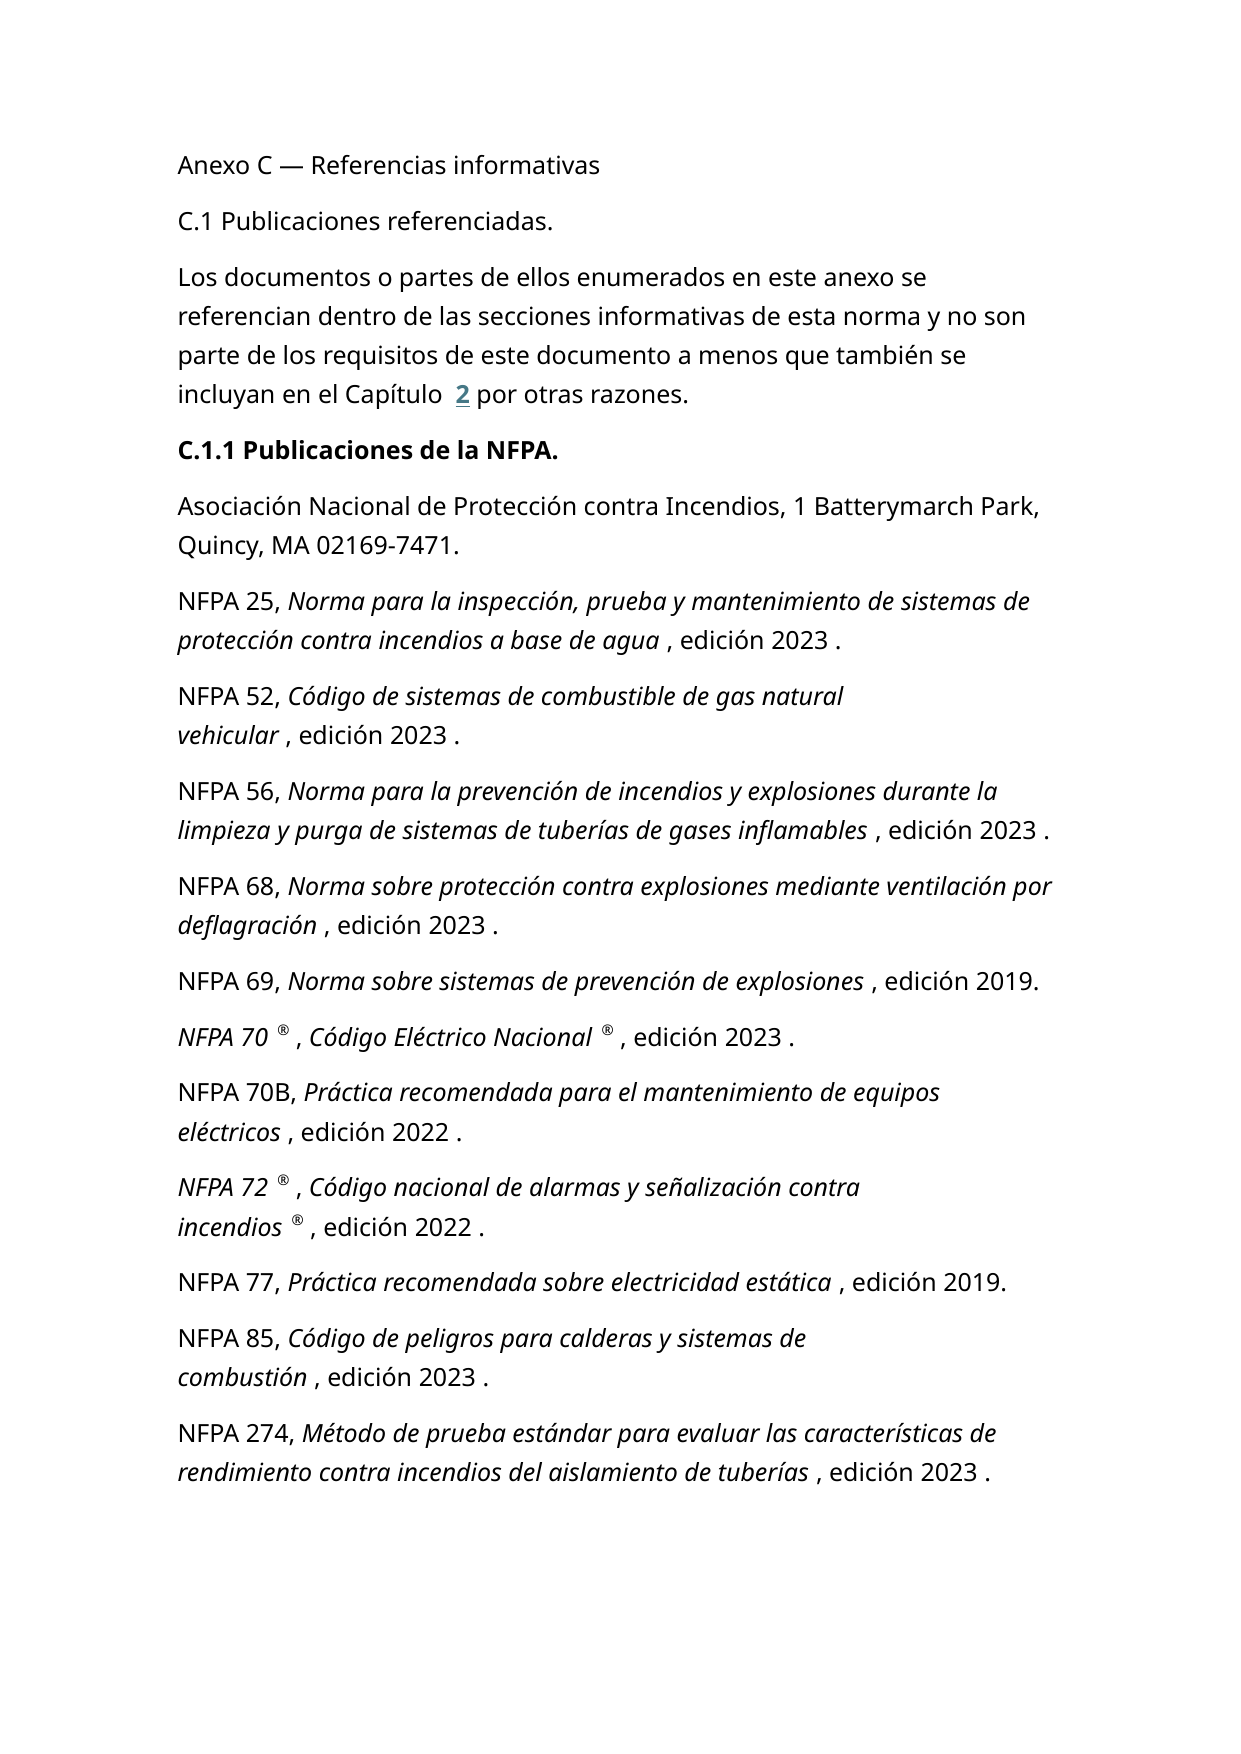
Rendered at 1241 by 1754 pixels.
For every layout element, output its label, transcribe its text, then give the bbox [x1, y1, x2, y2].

text NFPA 56, Norma para la prevención de incendios y explosiones durante la limpieza y purga de sistemas de tuberías de gases inflamables , edición 2023 . [177, 773, 1063, 847]
text NFPA 72 ® , Código nacional de alarmas y señalización contra incendios ® , edición 2022 . [177, 1170, 1063, 1243]
text Asociación Nacional de Protección contra Incendios, 1 Batterymarch Park, Quincy, MA 02169-7471. [177, 488, 1063, 562]
text Anexo C — Referencias informativas [177, 148, 1063, 182]
text C.1.1 Publicaciones de la NFPA. [177, 433, 1063, 467]
text NFPA 85, Código de peligros para calderas y sistemas de combustión , edición 2023 . [177, 1321, 1063, 1394]
text NFPA 68, Norma sobre protección contra explosiones mediante ventilación por deflagración , edición 2023 . [177, 868, 1063, 942]
text NFPA 70 ® , Código Eléctrico Nacional ® , edición 2023 . [177, 1019, 1063, 1053]
text NFPA 274, Método de prueba estándar para evaluar las características de rendimiento contra incendios del aislamiento de tuberías , edición 2023 . [177, 1416, 1063, 1489]
text Los documentos o partes de ellos enumerados en este anexo se referencian dentro de las secciones informativas de esta norma y no son parte de los requisitos de este documento a menos que también se incluyan en el Capítulo 2 por otras razones. [177, 259, 1063, 411]
text NFPA 25, Norma para la inspección, prueba y mantenimiento de sistemas de protección contra incendios a base de agua , edición 2023 . [177, 583, 1063, 657]
text C.1 Publicaciones referenciadas. [177, 203, 1063, 237]
text NFPA 69, Norma sobre sistemas de prevención de explosiones , edición 2019. [177, 963, 1063, 997]
text NFPA 77, Práctica recomendada sobre electricidad estática , edición 2019. [177, 1265, 1063, 1299]
text NFPA 52, Código de sistemas de combustible de gas natural vehicular , edición 2023 . [177, 678, 1063, 752]
text NFPA 70B, Práctica recomendada para el mantenimiento de equipos eléctricos , edición 2022 . [177, 1075, 1063, 1148]
